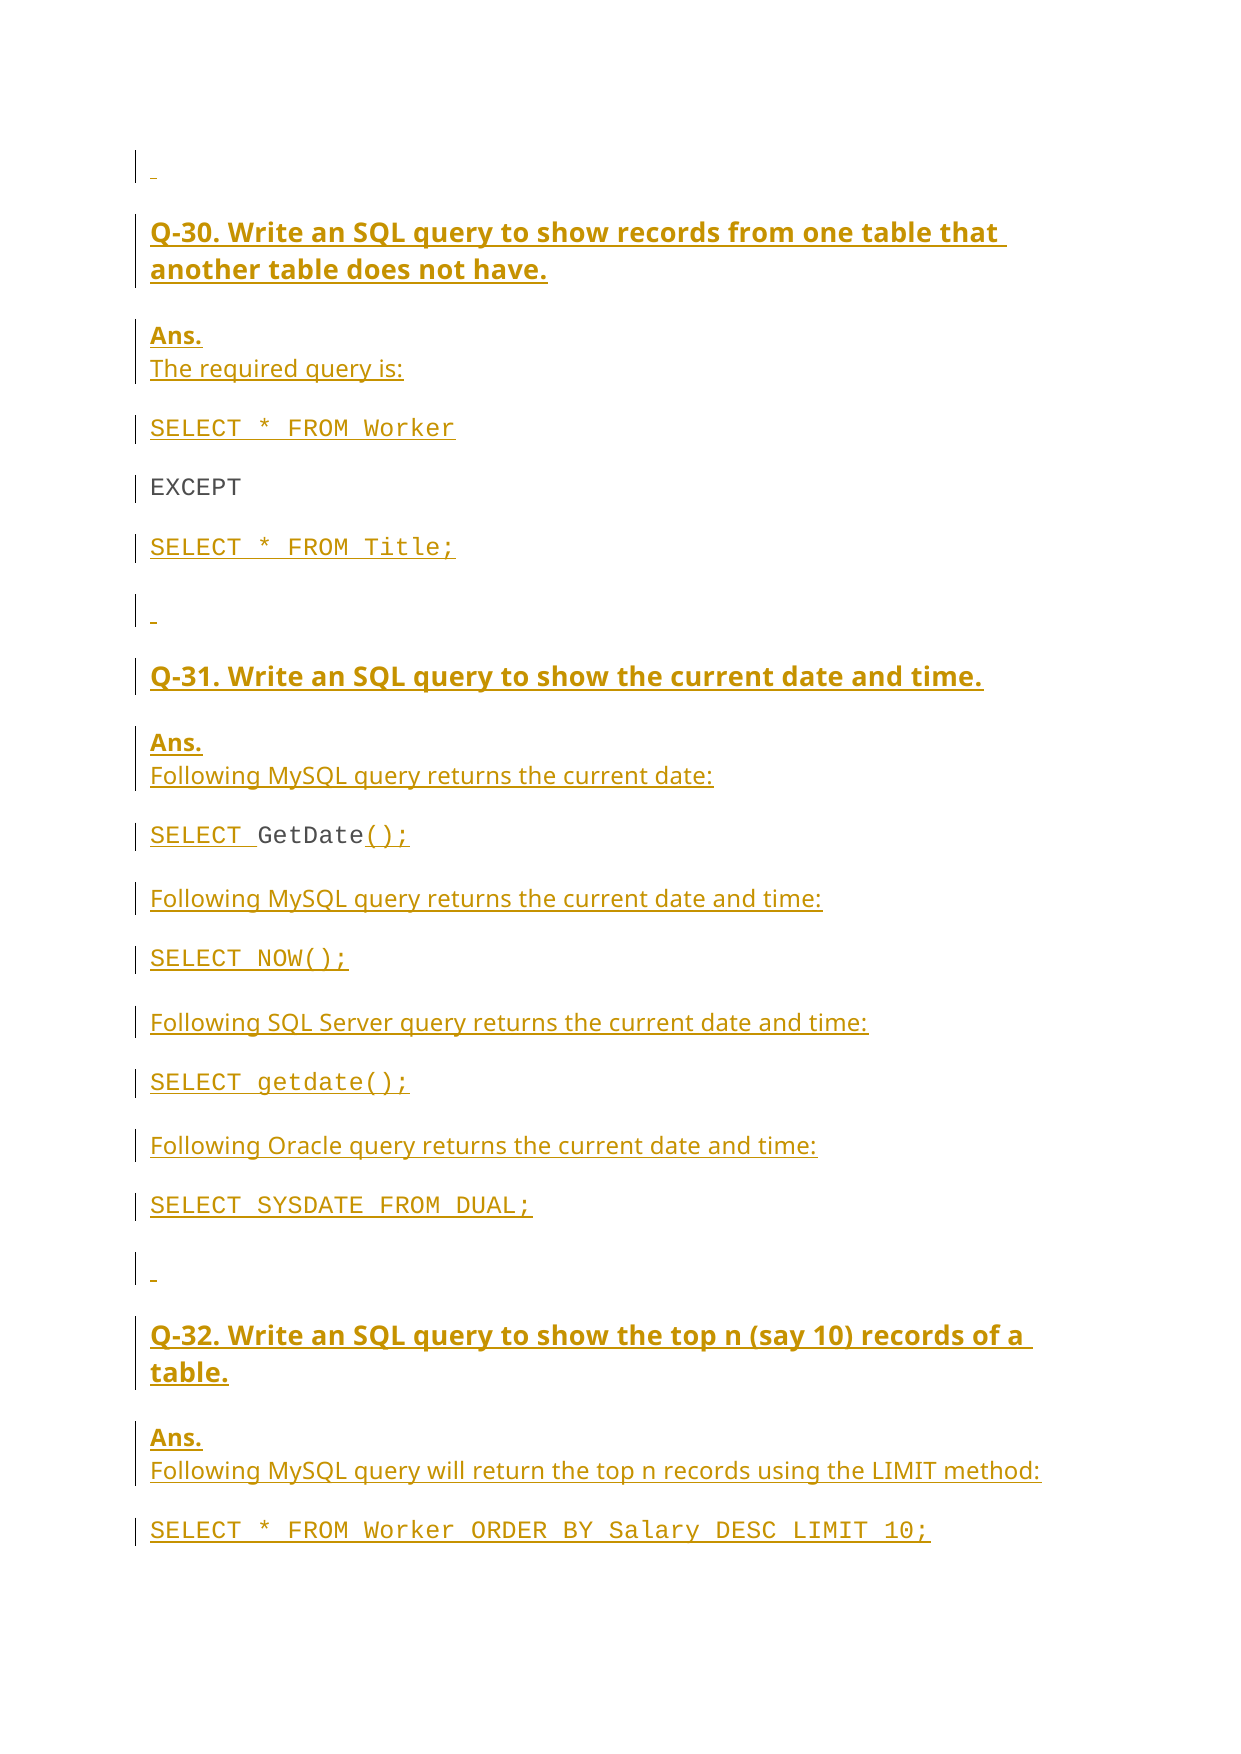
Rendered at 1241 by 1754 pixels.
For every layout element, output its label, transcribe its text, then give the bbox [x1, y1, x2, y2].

text EXCEPT [150, 475, 1090, 503]
text GetDate [150, 822, 1090, 851]
